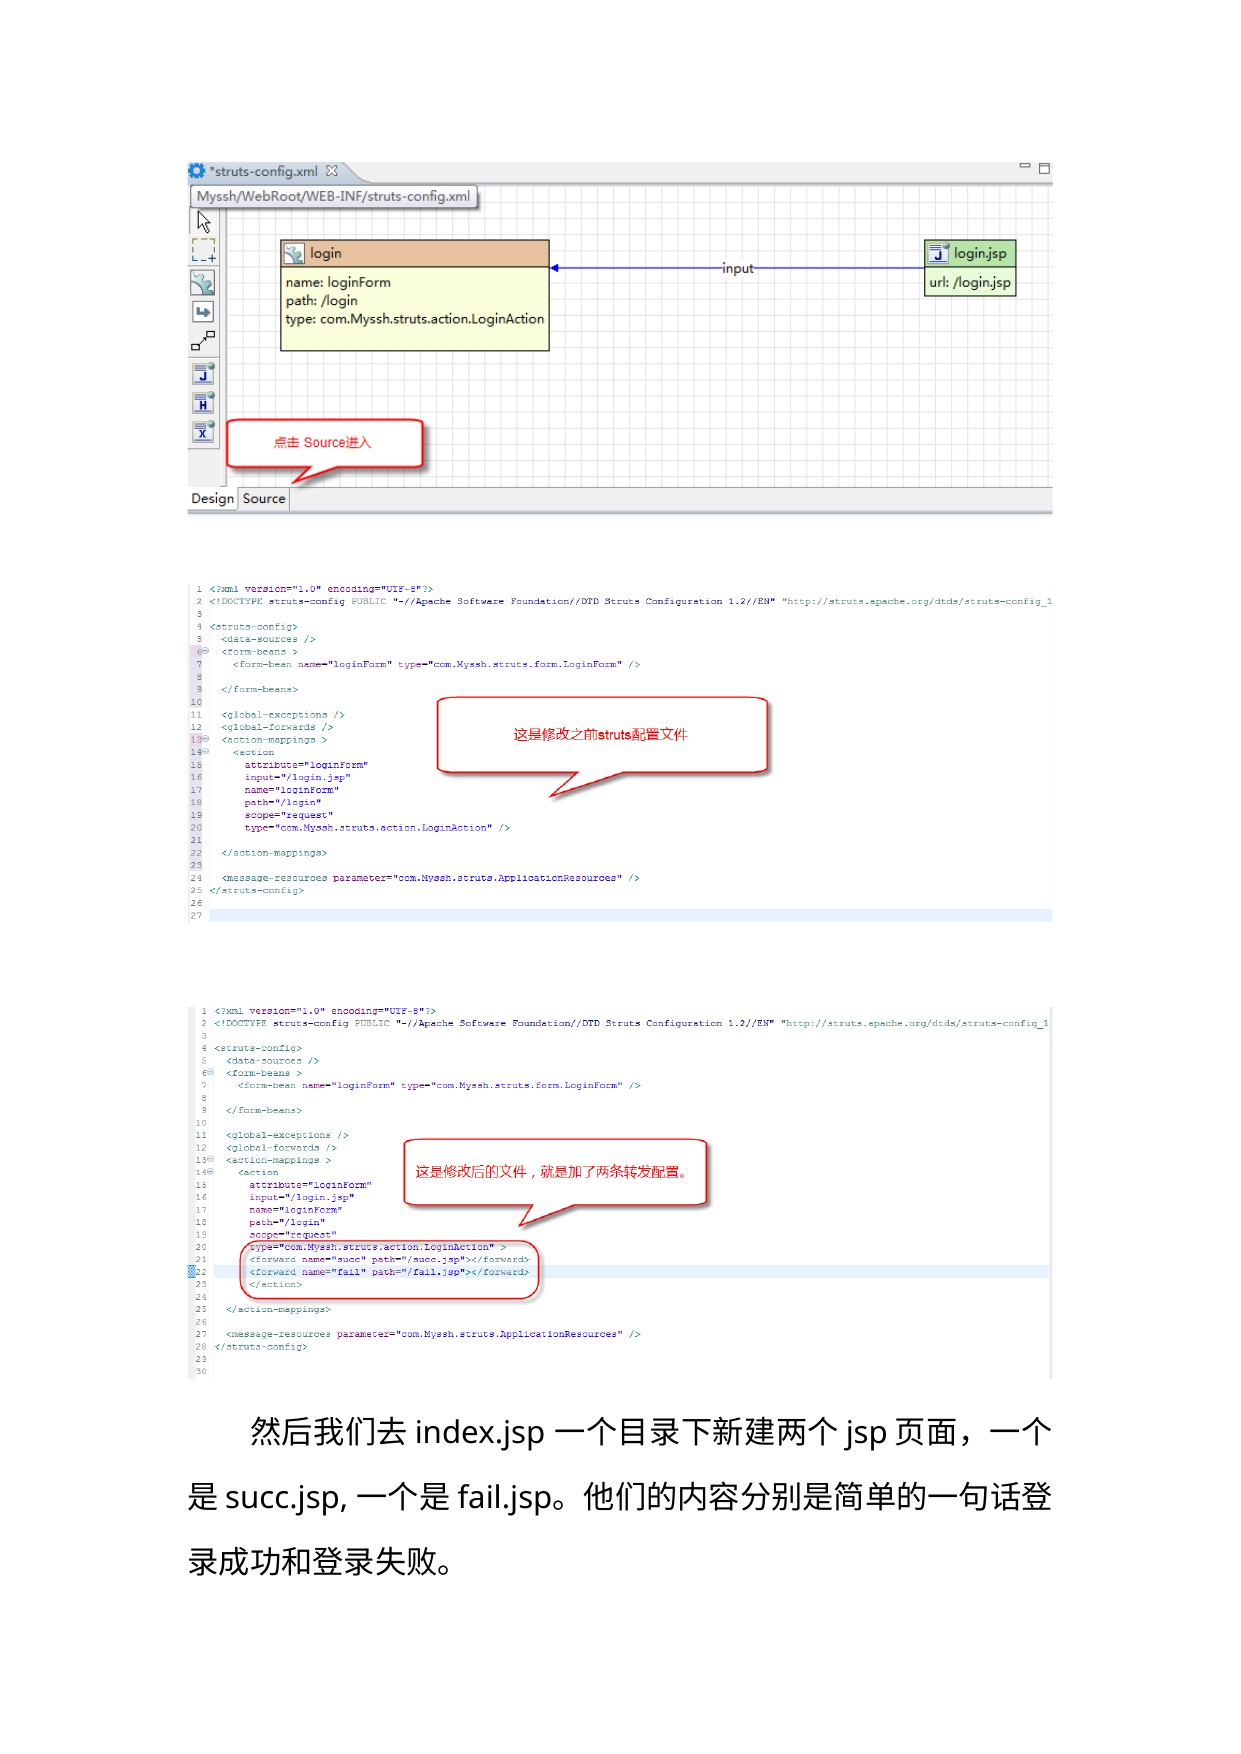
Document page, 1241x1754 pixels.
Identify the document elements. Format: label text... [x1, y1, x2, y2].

text 然后我们去index.jsp 一个目录下新建两个jsp页面，一个是succ.jsp, 一个是 fail.jsp。他们的内容分别是简单的一句话登录成功和登录失败。 [187, 1397, 1053, 1592]
picture [187, 1007, 1053, 1379]
picture [187, 162, 1053, 516]
picture [187, 584, 1053, 924]
